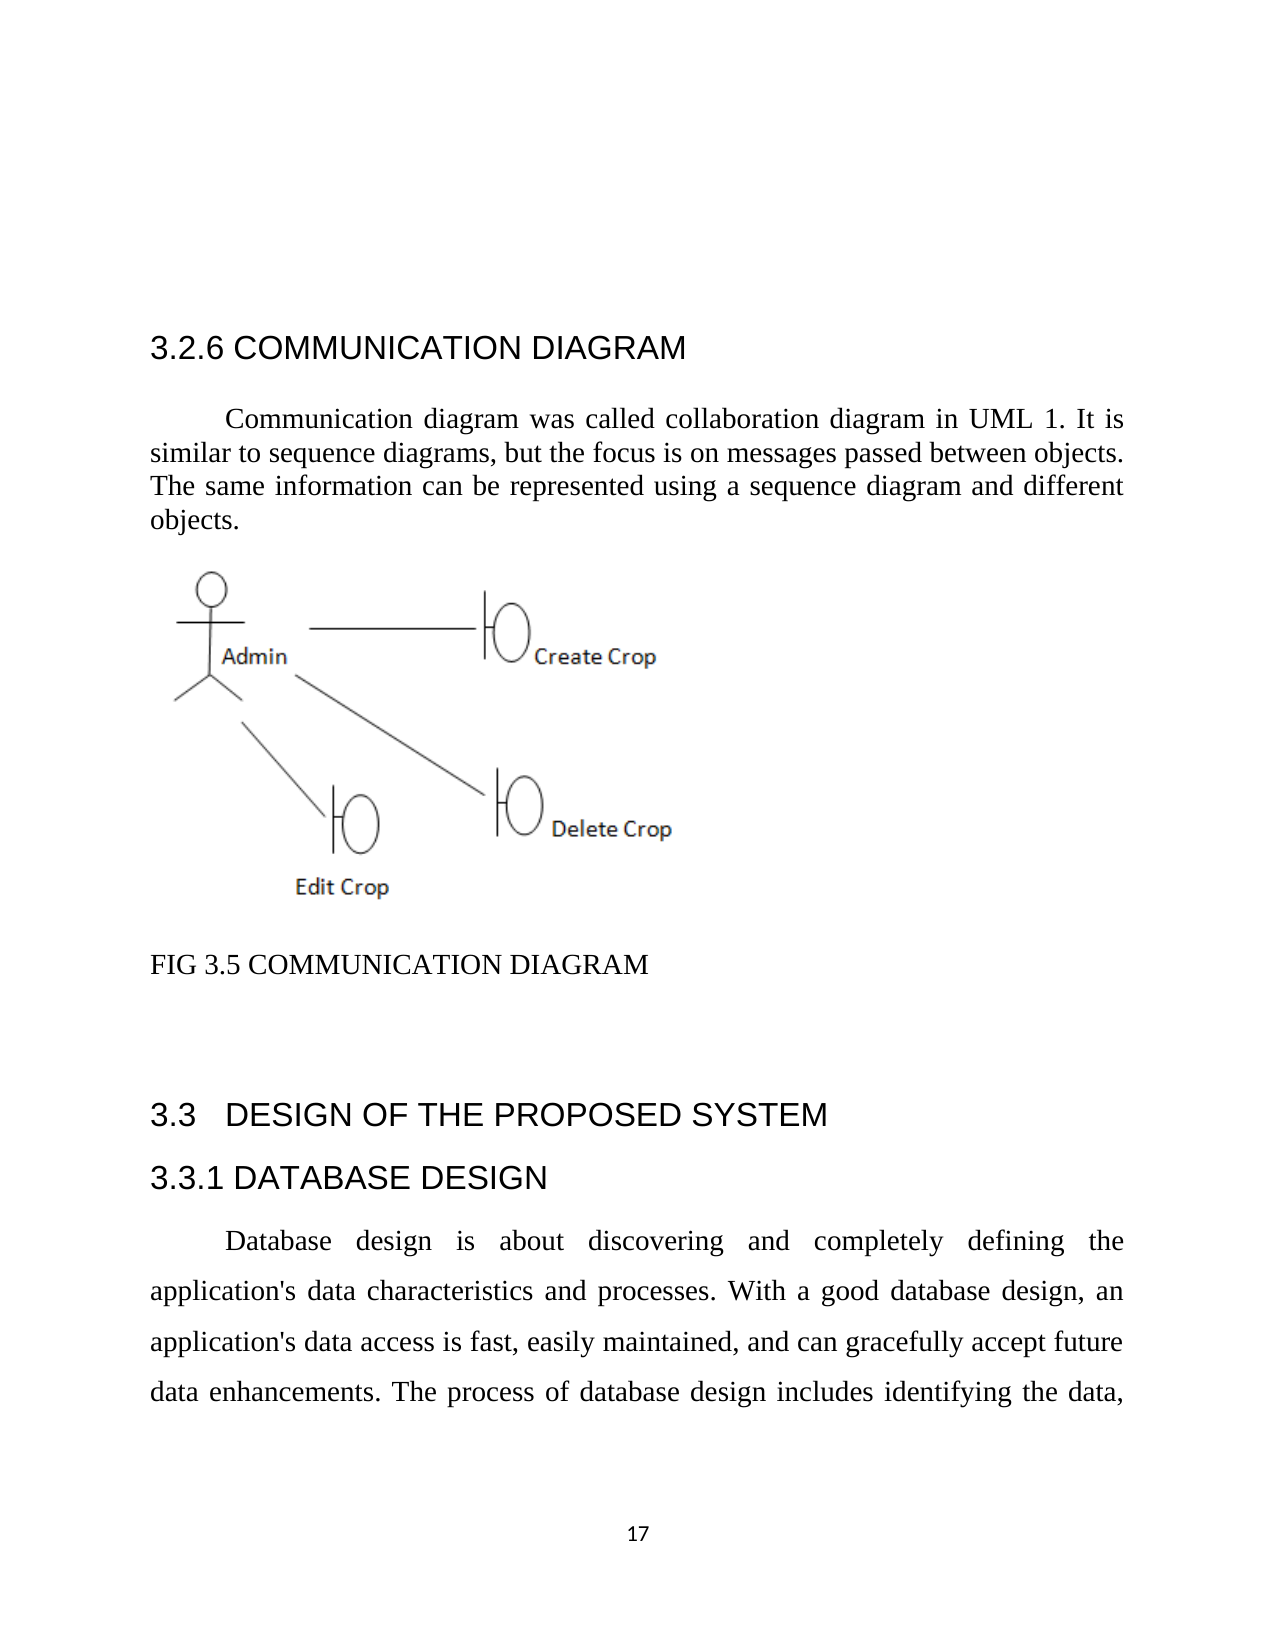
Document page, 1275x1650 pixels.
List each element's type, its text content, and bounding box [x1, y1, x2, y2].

picture [150, 564, 714, 923]
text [150, 1223, 1125, 1408]
text Communication diagram was called collaboration diagram in UML 1. It is similar to sequence diagrams, but the focus is on messages passed between objects. The same information can be represented using a sequence diagram and different objects. [150, 401, 1125, 536]
text 3.2.6 COMMUNICATION DIAGRAM [150, 328, 1125, 367]
text 3.3.1 DATABASE DESIGN [150, 1158, 1125, 1197]
list DESIGN OF THE PROPOSED SYSTEM [150, 1095, 1125, 1133]
text FIG 3.5 COMMUNICATION DIAGRAM [150, 947, 1125, 981]
